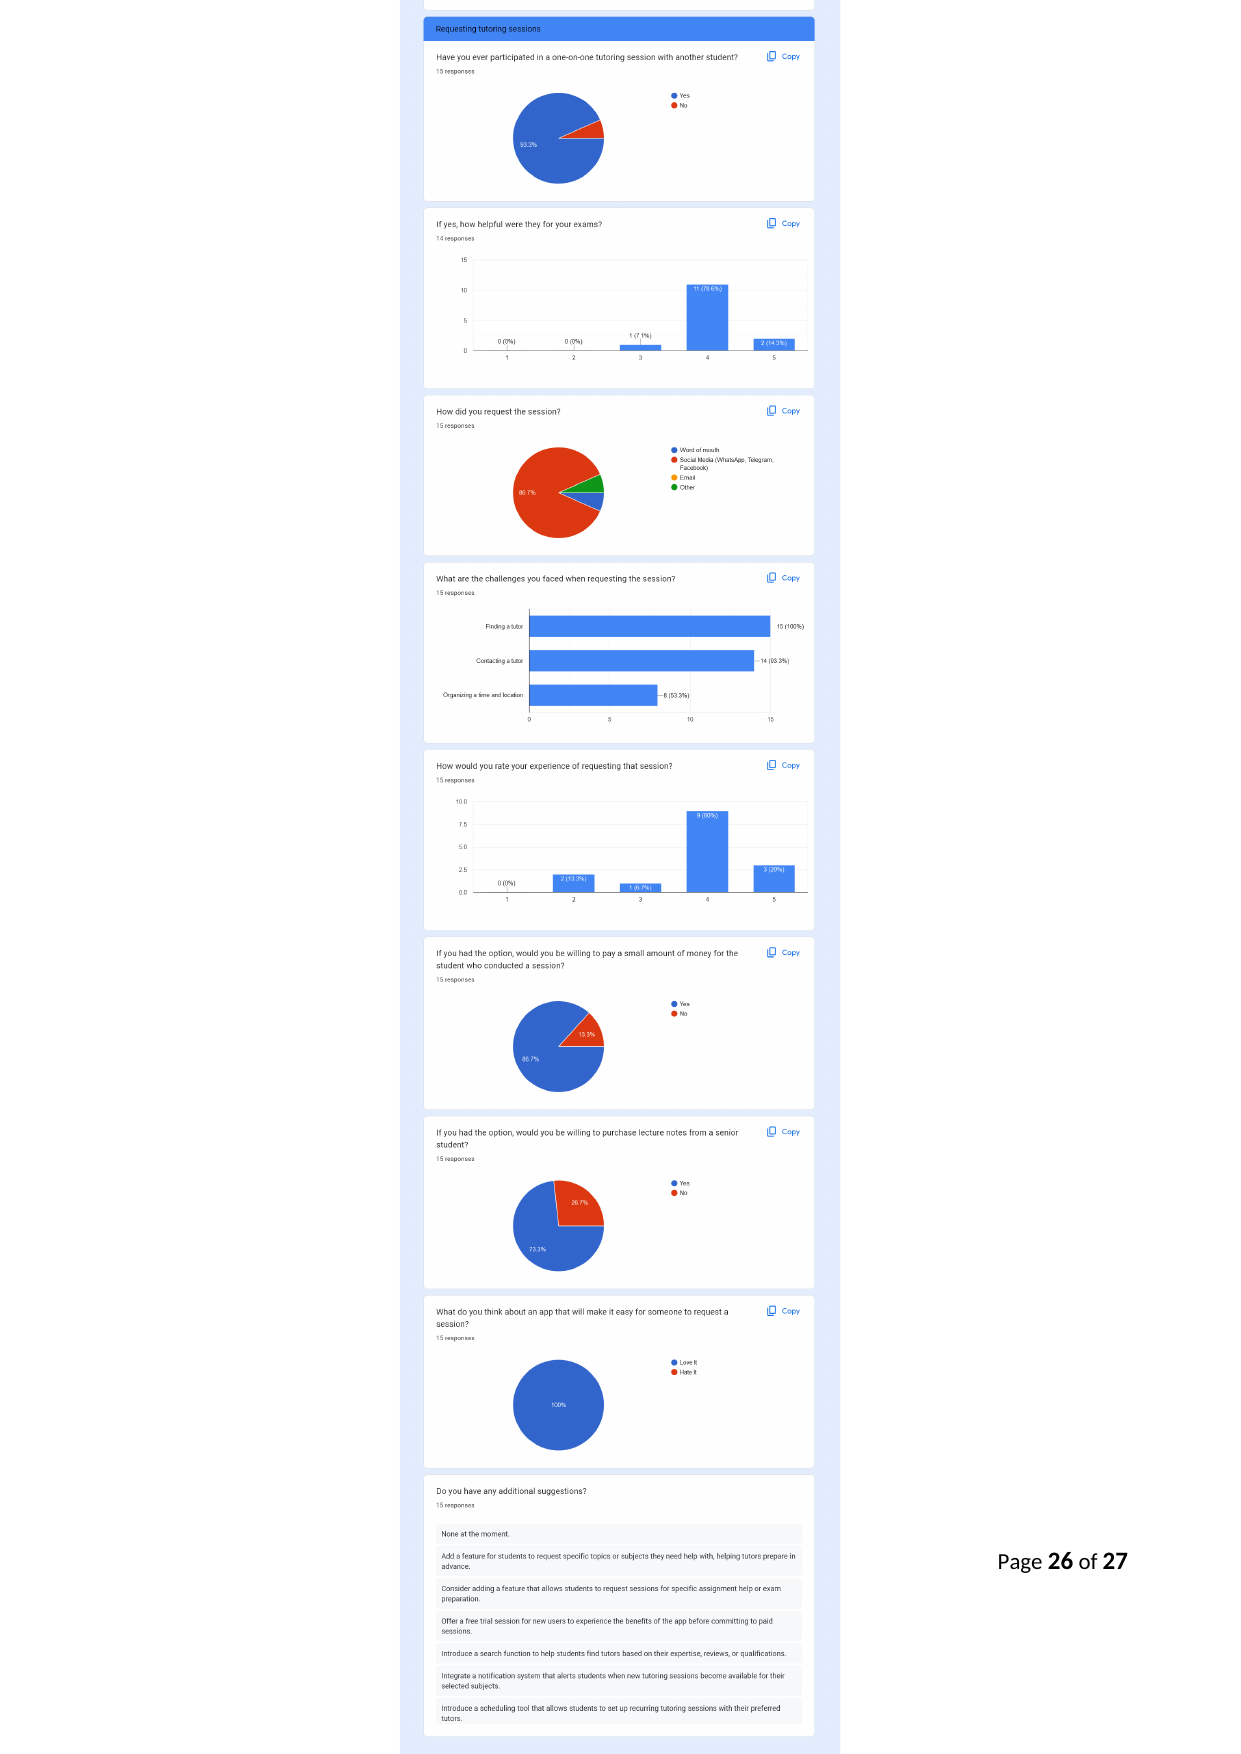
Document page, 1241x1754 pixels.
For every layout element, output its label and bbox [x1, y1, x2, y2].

picture [399, 0, 841, 1754]
